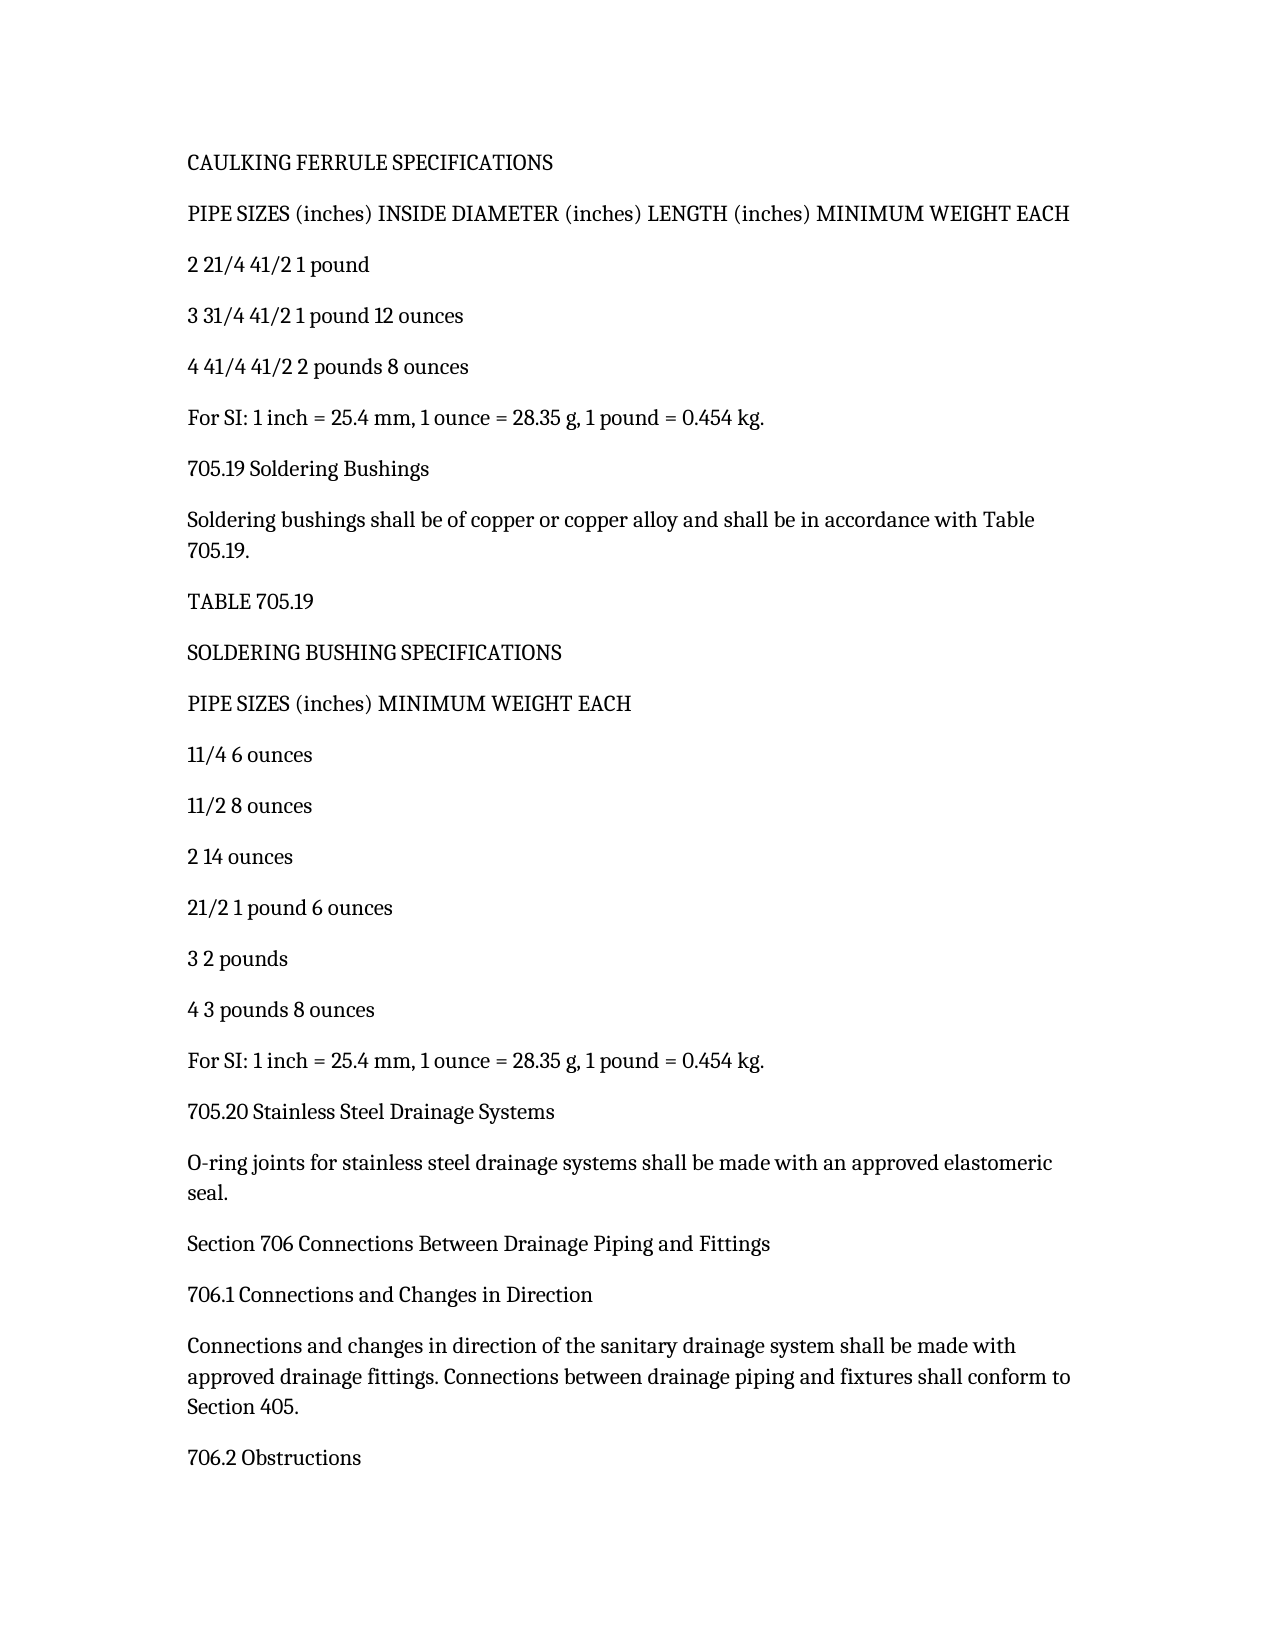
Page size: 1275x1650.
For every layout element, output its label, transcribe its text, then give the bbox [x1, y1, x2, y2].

text 11/4 6 ounces [187, 742, 1087, 768]
text O-ring joints for stainless steel drainage systems shall be made with an approved elastomeric seal. [187, 1150, 1087, 1207]
text 705.20 Stainless Steel Drainage Systems [187, 1099, 1087, 1125]
text For SI: 1 inch = 25.4 mm, 1 ounce = 28.35 g, 1 pound = 0.454 kg. [187, 405, 1087, 432]
text 705.19 Soldering Bushings [187, 456, 1087, 483]
text 706.2 Obstructions [187, 1445, 1087, 1471]
text 2 21/4 41/2 1 pound [187, 252, 1087, 278]
text 21/2 1 pound 6 ounces [187, 895, 1087, 921]
text Connections and changes in direction of the sanitary drainage system shall be made with approved drainage fittings. Connections between drainage piping and fixtures shall conform to Section 405. [187, 1333, 1087, 1420]
text PIPE SIZES (inches) MINIMUM WEIGHT EACH [187, 691, 1087, 717]
text 11/2 8 ounces [187, 793, 1087, 819]
text 4 3 pounds 8 ounces [187, 997, 1087, 1023]
text 2 14 ounces [187, 844, 1087, 870]
text 3 2 pounds [187, 946, 1087, 972]
text CAULKING FERRULE SPECIFICATIONS [187, 150, 1087, 176]
text PIPE SIZES (inches) INSIDE DIAMETER (inches) LENGTH (inches) MINIMUM WEIGHT EACH [187, 201, 1087, 227]
text 706.1 Connections and Changes in Direction [187, 1282, 1087, 1309]
text 4 41/4 41/2 2 pounds 8 ounces [187, 354, 1087, 381]
text SOLDERING BUSHING SPECIFICATIONS [187, 639, 1087, 666]
text Section 706 Connections Between Drainage Piping and Fittings [187, 1231, 1087, 1258]
text Soldering bushings shall be of copper or copper alloy and shall be in accordance with Table 705.19. [187, 507, 1087, 564]
text 3 31/4 41/2 1 pound 12 ounces [187, 303, 1087, 329]
text For SI: 1 inch = 25.4 mm, 1 ounce = 28.35 g, 1 pound = 0.454 kg. [187, 1048, 1087, 1074]
text TABLE 705.19 [187, 588, 1087, 615]
